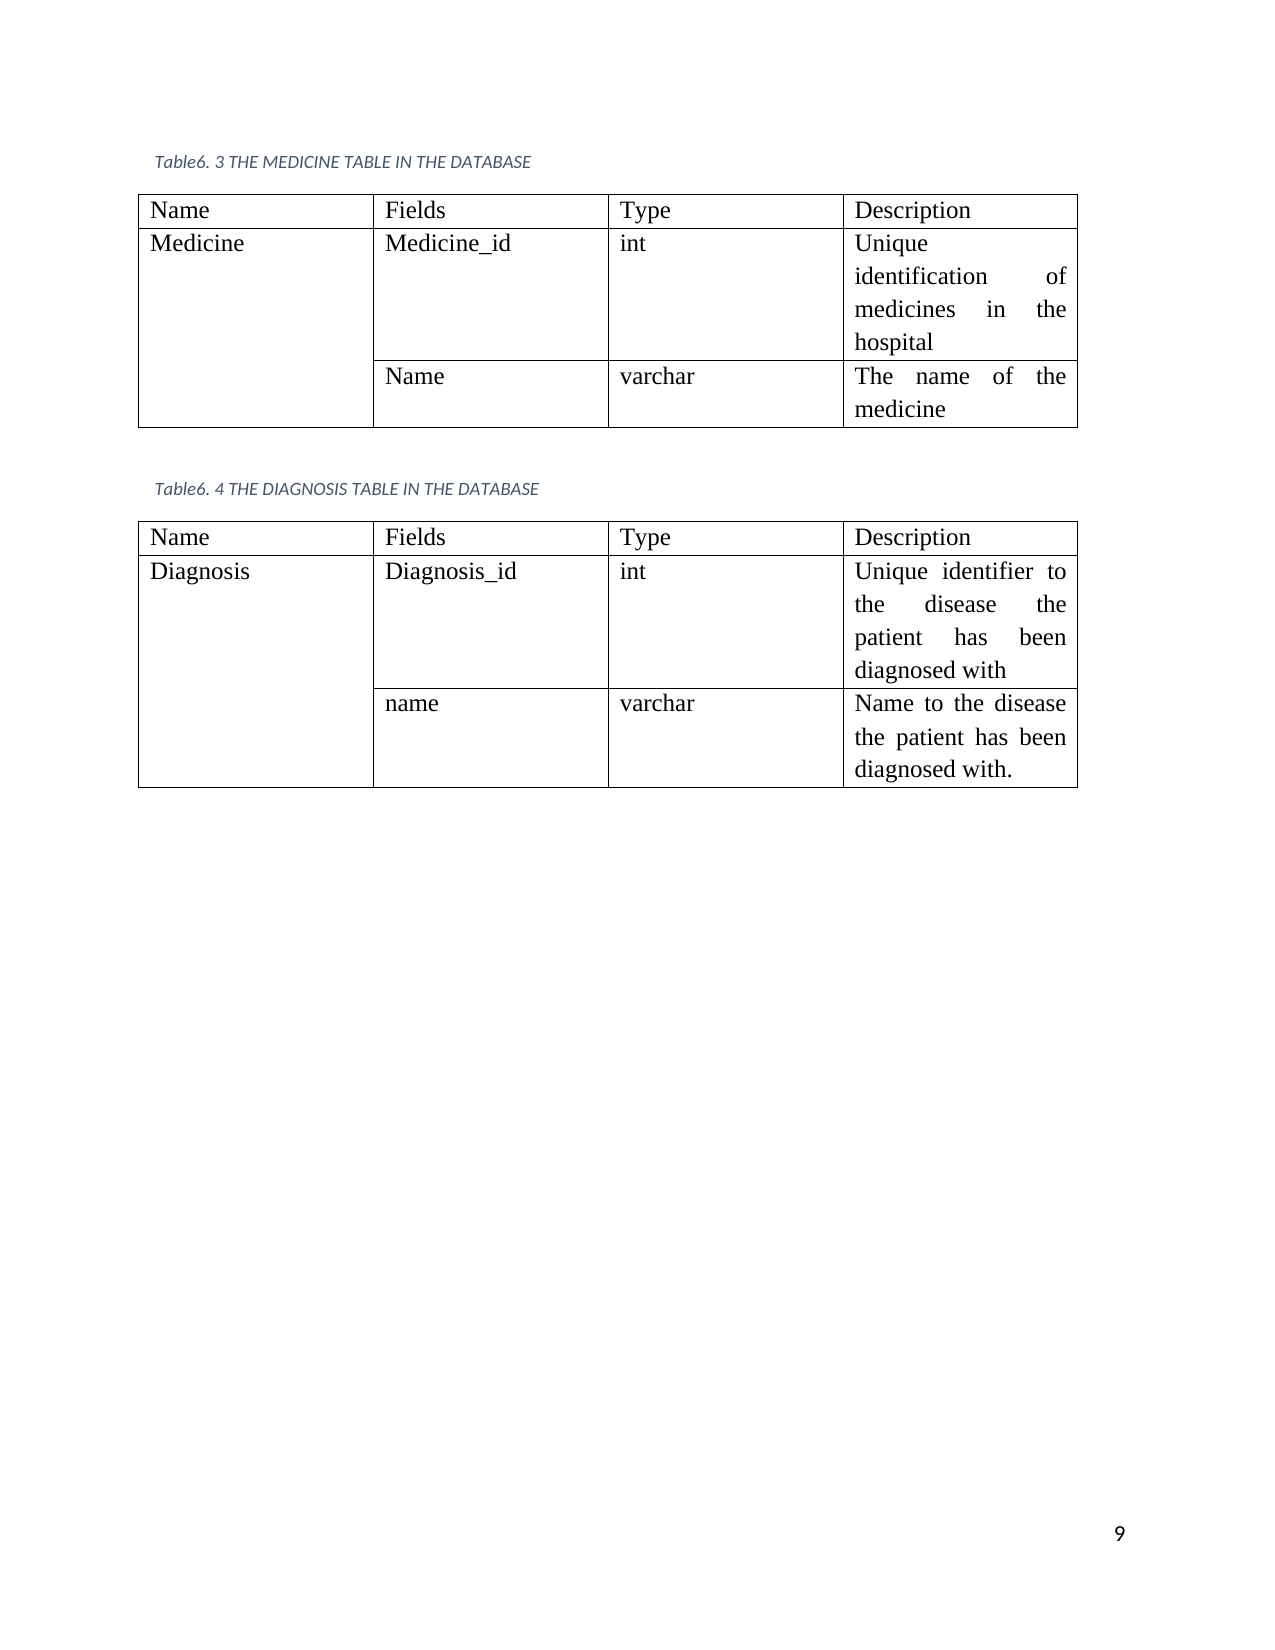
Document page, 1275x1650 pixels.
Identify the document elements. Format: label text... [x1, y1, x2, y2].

table_header Fields [374, 522, 608, 555]
table_cell Diagnosis_id [374, 556, 608, 687]
table_cell Medicine [139, 229, 373, 427]
table_header Name [139, 195, 373, 227]
table_cell Name to the disease the patient has been diagnosed with. [844, 689, 1077, 787]
text Table6. 4 THE DIAGNOSIS TABLE IN THE DATABASE [150, 477, 1125, 500]
table_cell Medicine_id [374, 229, 608, 360]
text Table6. 3 THE MEDICINE TABLE IN THE DATABASE [150, 150, 1125, 173]
table_cell The name of the medicine [844, 361, 1077, 427]
table_header Type [609, 195, 843, 227]
table_cell int [609, 229, 843, 360]
table_cell varchar [609, 361, 843, 427]
table_header Description [844, 195, 1077, 227]
table_cell Name [374, 361, 608, 427]
table_cell Unique identifier to the disease the patient has been diagnosed with [844, 556, 1077, 687]
table_header Name [139, 522, 373, 555]
table_cell Unique identification of medicines in the hospital [844, 229, 1077, 360]
table_header Fields [374, 195, 608, 227]
table_header Description [844, 522, 1077, 555]
table_cell varchar [609, 689, 843, 787]
table_cell Diagnosis [139, 556, 373, 787]
table_header Type [609, 522, 843, 555]
table_cell int [609, 556, 843, 687]
table_cell name [374, 689, 608, 787]
